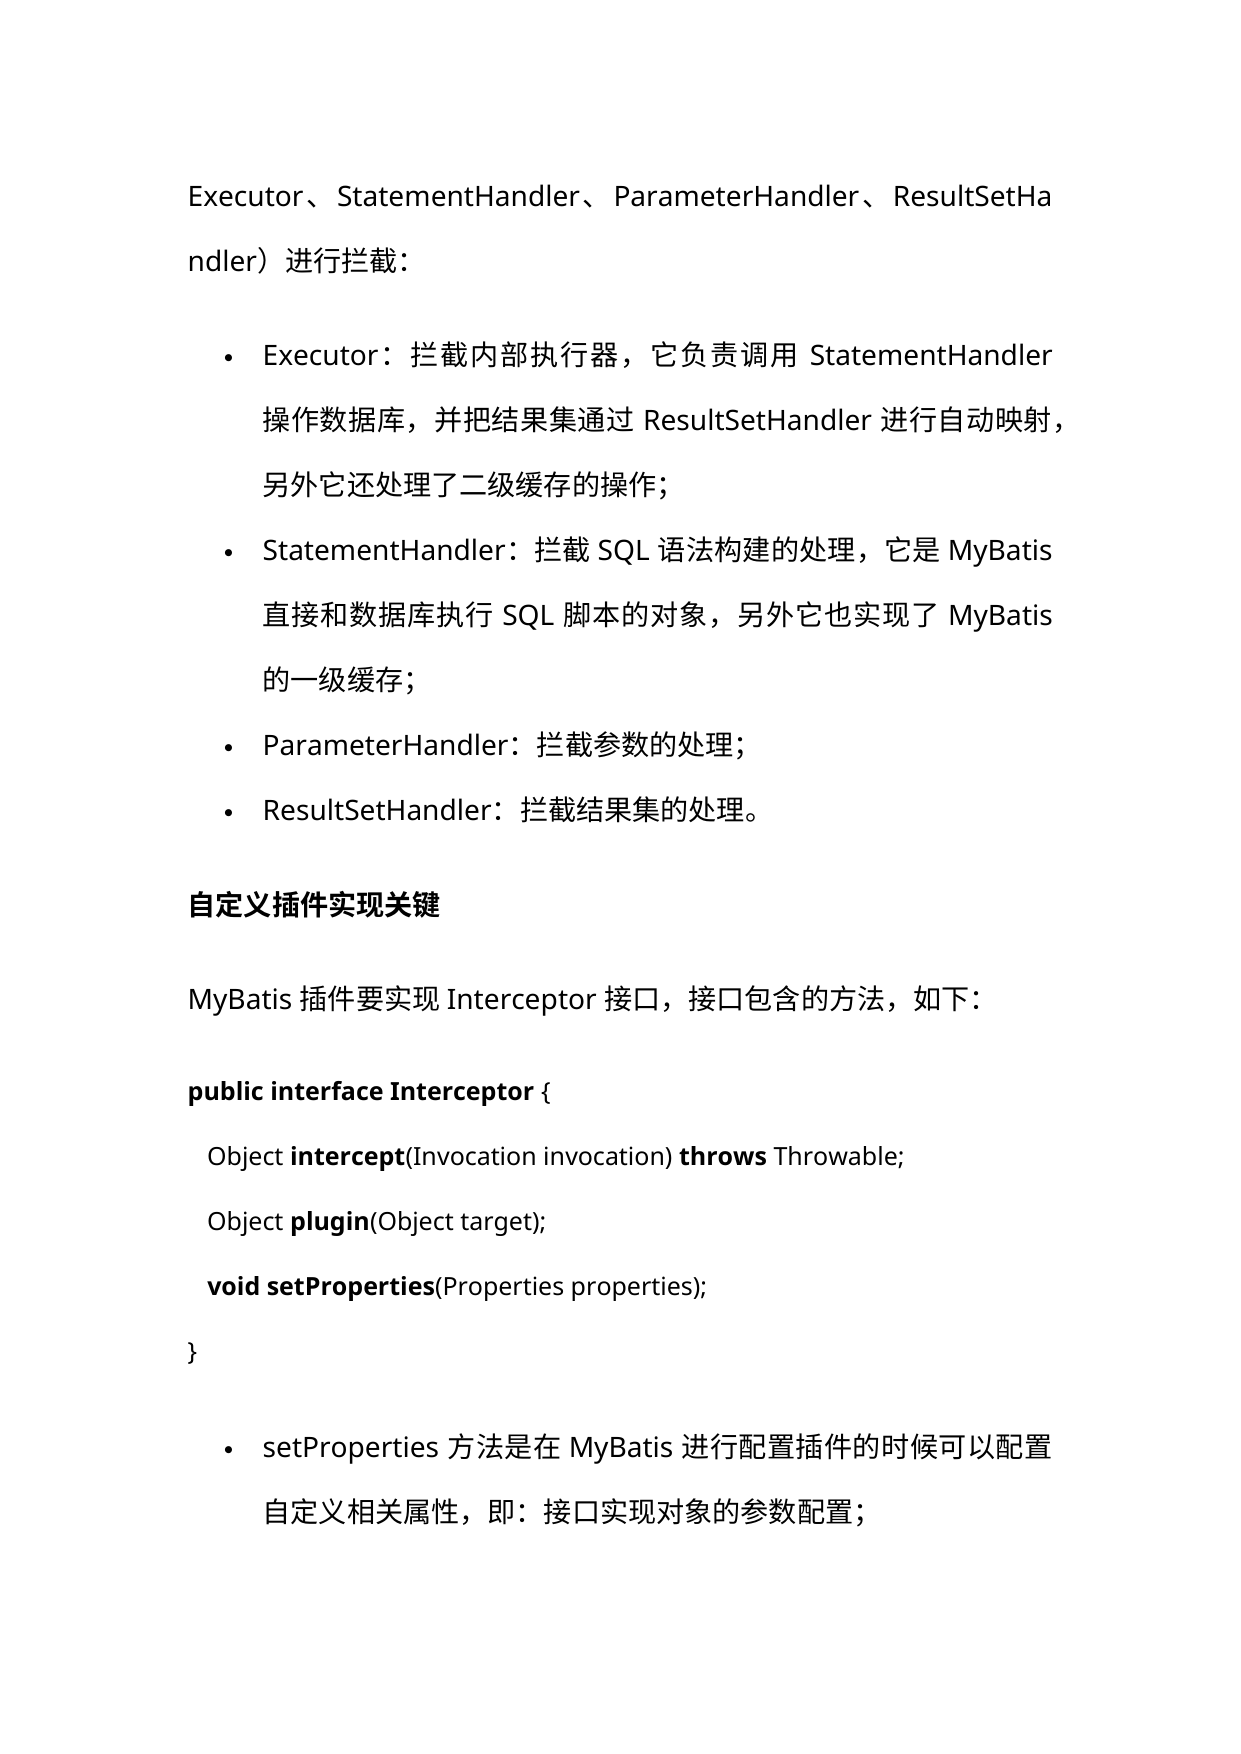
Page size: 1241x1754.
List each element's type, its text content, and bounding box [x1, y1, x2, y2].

text Object plugin(Object target); [187, 1189, 1053, 1254]
list ParameterHandler：拦截参数的处理； [225, 711, 1053, 776]
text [187, 162, 1053, 292]
text } [187, 1319, 1053, 1384]
text public interface Interceptor { [187, 1059, 1053, 1124]
text 自定义插件实现关键 [187, 870, 1053, 935]
text MyBatis 插件要实现 Interceptor 接口，接口包含的方法，如下： [187, 964, 1053, 1029]
list StatementHandler：拦截 SQL 语法构建的处理，它是 MyBatis 直接和数据库执行 SQL 脚本的对象，另外它也实现了 MyBatis 的一级缓存； [225, 516, 1053, 711]
text void setProperties(Properties properties); [187, 1254, 1053, 1319]
list ResultSetHandler：拦截结果集的处理。 [225, 776, 1053, 841]
text Object intercept(Invocation invocation) throws Throwable; [187, 1124, 1053, 1189]
list setProperties 方法是在 MyBatis 进行配置插件的时候可以配置自定义相关属性，即：接口实现对象的参数配置； [225, 1413, 1053, 1543]
list Executor：拦截内部执行器，它负责调用 StatementHandler 操作数据库，并把结果集通过 ResultSetHandler 进行自动映射，另外它还处理了二级缓存的操作； [225, 321, 1053, 516]
